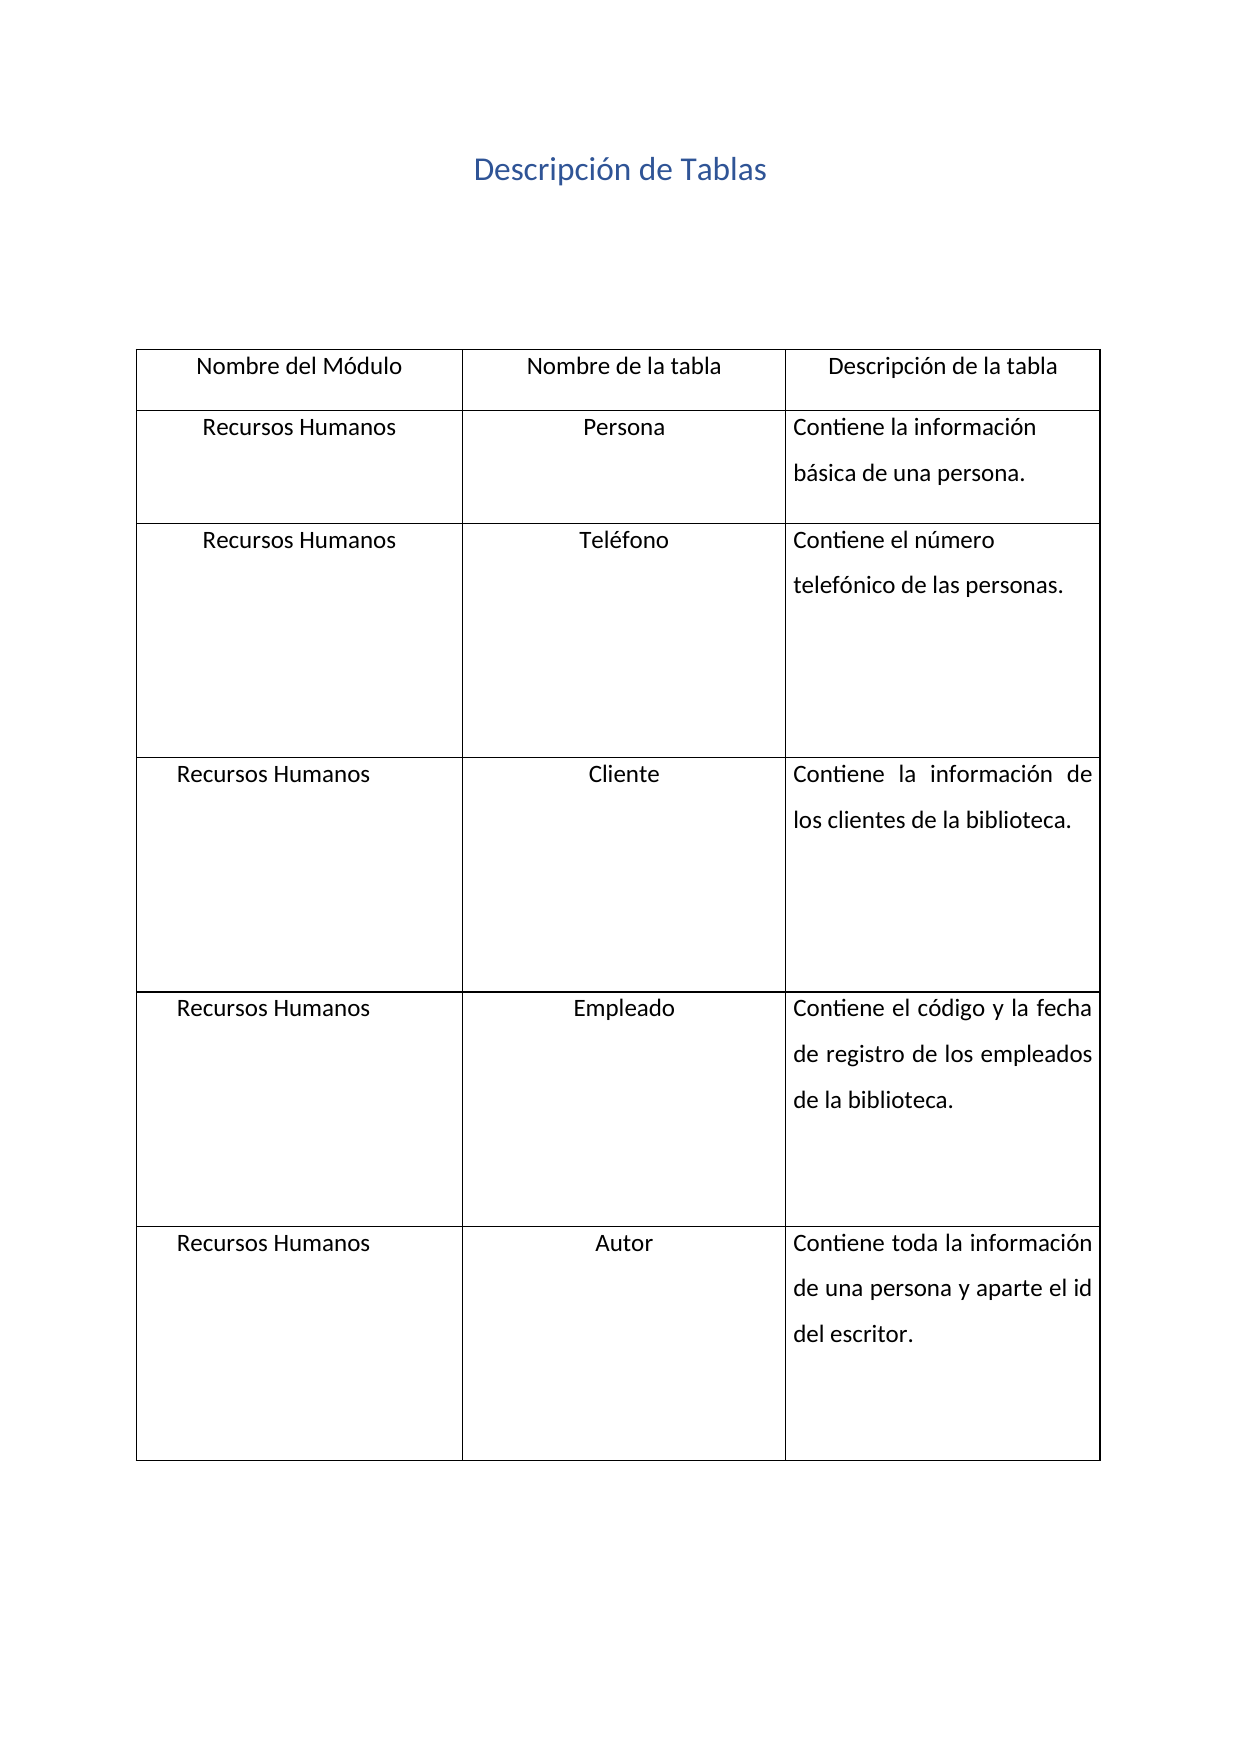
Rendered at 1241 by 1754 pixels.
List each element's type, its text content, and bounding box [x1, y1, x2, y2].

table_cell Recursos Humanos [137, 411, 462, 523]
table_cell Contiene toda la información de una persona y aparte el id del escritor. [786, 1227, 1099, 1460]
table_cell Cliente [463, 758, 785, 991]
table_cell Empleado [463, 993, 785, 1226]
table_cell Teléfono [463, 524, 785, 757]
subtitle Descripción de Tablas [177, 148, 1063, 188]
table_cell Persona [463, 411, 785, 523]
table_cell Recursos Humanos [137, 758, 462, 991]
table_cell Autor [463, 1227, 785, 1460]
table_cell Contiene la información de los clientes de la biblioteca. [786, 758, 1099, 991]
table_cell Recursos Humanos [137, 993, 462, 1226]
table_header Descripción de la tabla [786, 350, 1099, 410]
table_cell Recursos Humanos [137, 1227, 462, 1460]
table_header Nombre del Módulo [137, 350, 462, 410]
table_cell Contiene el código y la fecha de registro de los empleados de la biblioteca. [786, 993, 1099, 1226]
table_cell Contiene el número telefónico de las personas. [786, 524, 1099, 757]
table_header Nombre de la tabla [463, 350, 785, 410]
table_cell Recursos Humanos [137, 524, 462, 757]
table_cell Contiene la información básica de una persona. [786, 411, 1099, 523]
